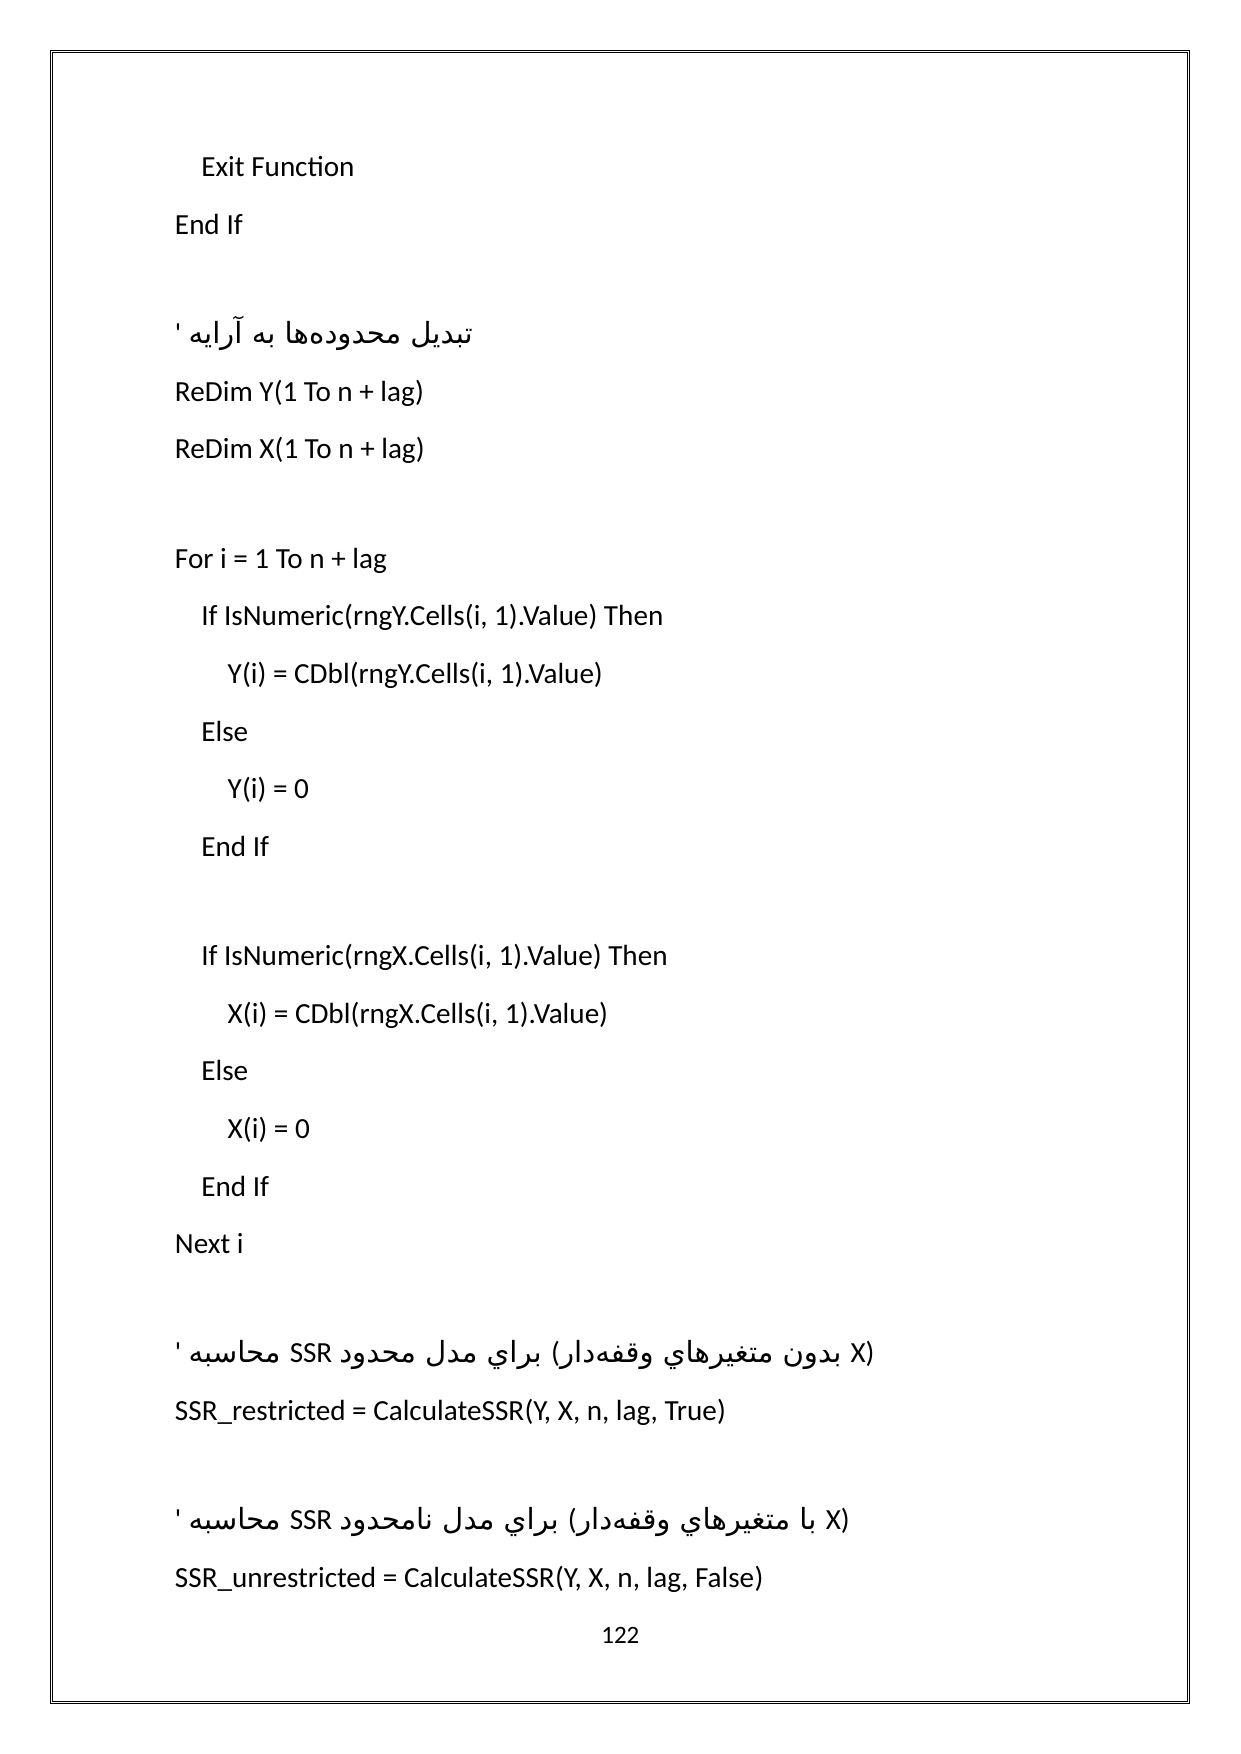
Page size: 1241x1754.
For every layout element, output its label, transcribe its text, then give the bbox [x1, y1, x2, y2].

text Y(i) = 0 [148, 770, 1092, 806]
text SSR_restricted = CalculateSSR(Y, X, n, lag, True) [148, 1392, 1092, 1428]
text X(i) = 0 [148, 1110, 1092, 1146]
text Exit Function [148, 148, 1092, 184]
text End If [148, 1168, 1092, 1203]
text ReDim Y(1 To n + lag) [148, 373, 1092, 409]
text Else [148, 1052, 1092, 1088]
text End If [148, 828, 1092, 863]
text ' محاسبه SSR براي مدل نامحدود (با متغيرهاي وقفه‌دار X) [148, 1501, 1092, 1537]
text If IsNumeric(rngY.Cells(i, 1).Value) Then [148, 597, 1092, 633]
text If IsNumeric(rngX.Cells(i, 1).Value) Then [148, 937, 1092, 973]
text Next i [148, 1225, 1092, 1261]
text ' محاسبه SSR براي مدل محدود (بدون متغيرهاي وقفه‌دار X) [148, 1334, 1092, 1370]
text Y(i) = CDbl(rngY.Cells(i, 1).Value) [148, 655, 1092, 691]
text SSR_unrestricted = CalculateSSR(Y, X, n, lag, False) [148, 1559, 1092, 1594]
text End If [148, 206, 1092, 242]
text X(i) = CDbl(rngX.Cells(i, 1).Value) [148, 995, 1092, 1030]
text ' تبديل محدوده‌ها به آرايه [148, 315, 1092, 351]
text Else [148, 713, 1092, 748]
text ReDim X(1 To n + lag) [148, 431, 1092, 466]
text For i = 1 To n + lag [148, 540, 1092, 576]
